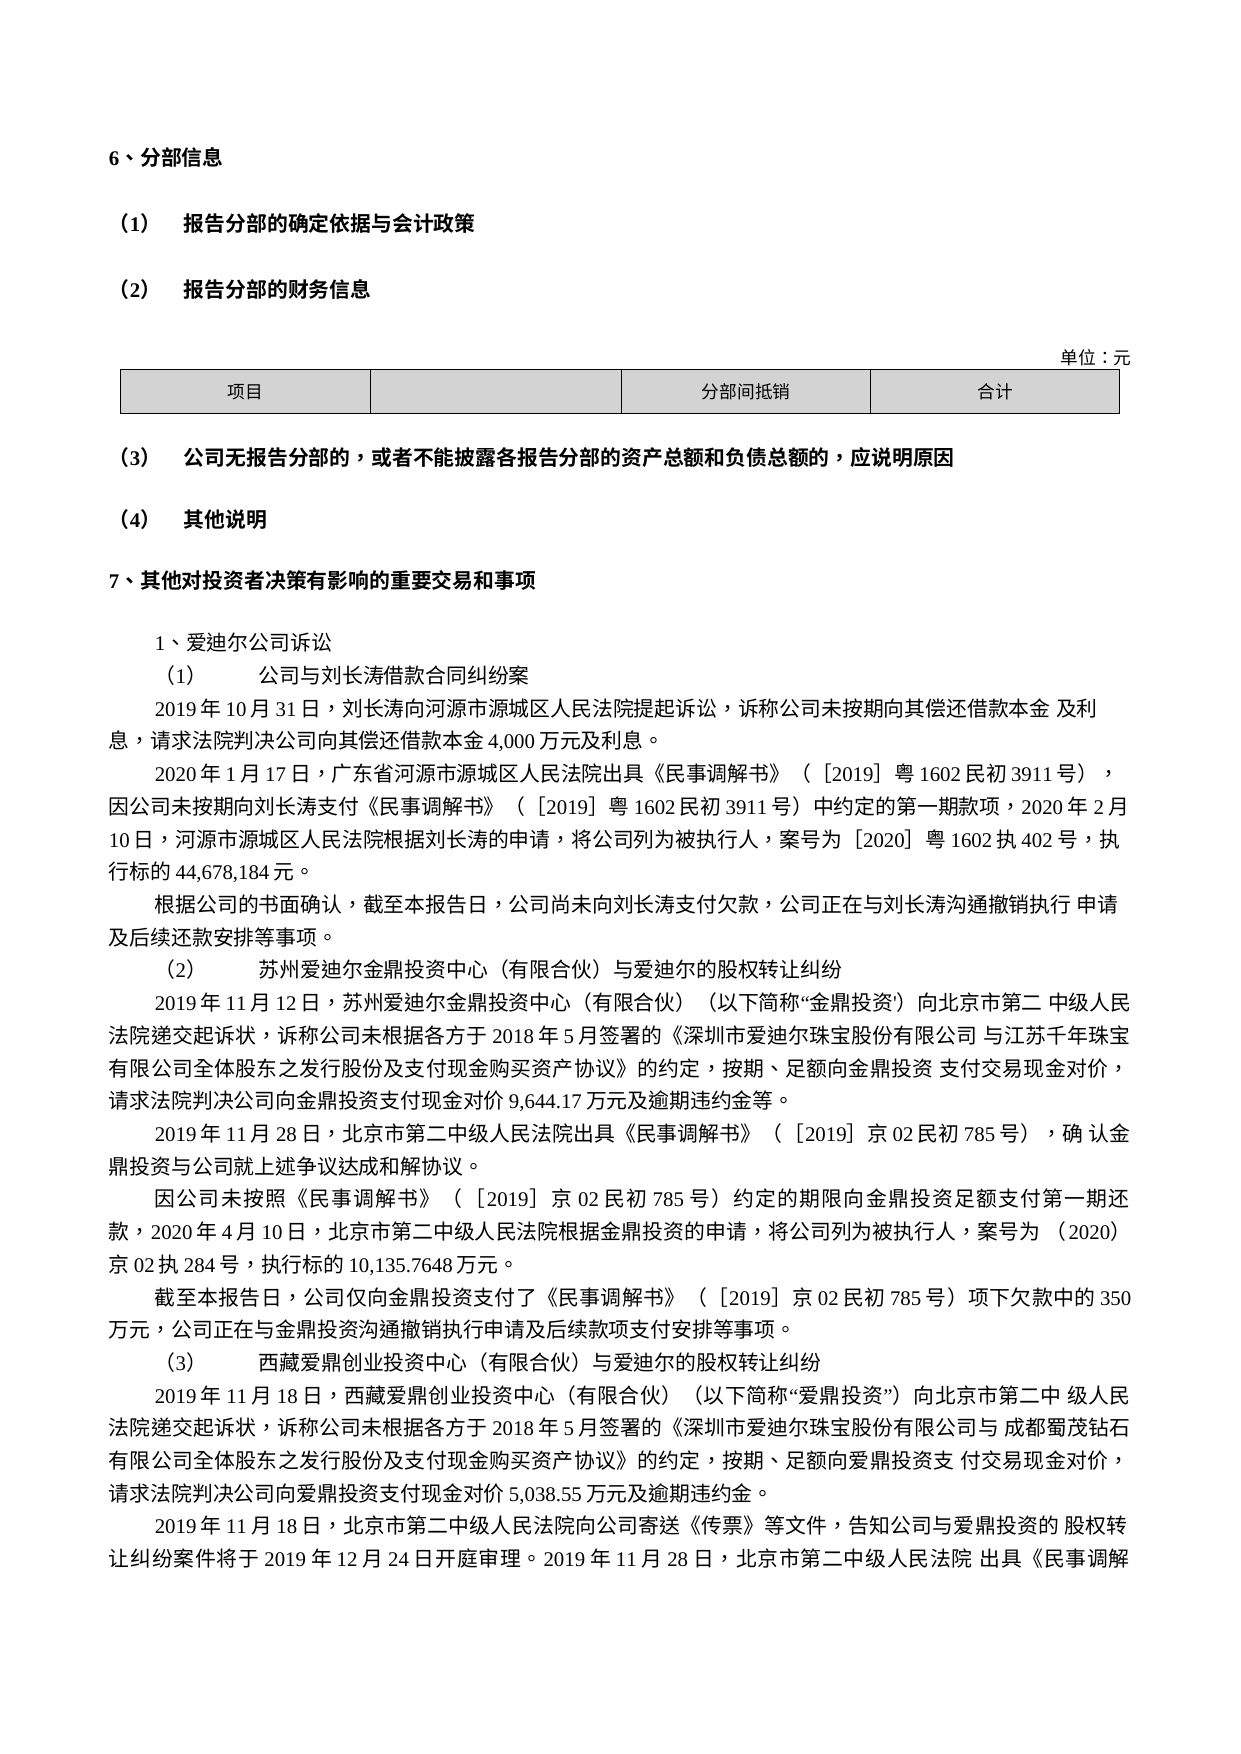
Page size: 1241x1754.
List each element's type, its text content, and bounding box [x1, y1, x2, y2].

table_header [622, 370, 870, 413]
subtitle （1） 报告分部的确定依据与会计政策 [109, 209, 1131, 238]
text 2019年11月12日，苏州爱迪尔金鼎投资中心（有限合伙）（以下简称“金鼎投资'）向北京市第二 中级人民法院递交起诉状，诉称公司未根据各方于2018年5月签署的《深圳市爱迪尔珠宝股份有限公司 与江苏千年珠宝有限公司全体股东之发行股份及支付现金购买资产协议》的约定，按期、足额向金鼎投资 支付交易现金对价，请求法院判决公司向金鼎投资支付现金对价9,644.17万元及逾期违约金等。 [109, 984, 1131, 1115]
subtitle 7、其他对投资者决策有影响的重要交易和事项 [109, 563, 1131, 595]
text 因公司未按照《民事调解书》（［2019］京02民初785号）约定的期限向金鼎投资足额支付第一期还 款，2020年4月10日，北京市第二中级人民法院根据金鼎投资的申请，将公司列为被执行人，案号为 （2020）京02执284号，执行标的10,135.7648万元。 [109, 1181, 1131, 1279]
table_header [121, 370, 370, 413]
text 2020年1月17日，广东省河源市源城区人民法院出具《民事调解书》（［2019］粤1602民初3911号）， 因公司未按期向刘长涛支付《民事调解书》（［2019］粤1602民初3911号）中约定的第一期款项，2020年 2月10日，河源市源城区人民法院根据刘长涛的申请，将公司列为被执行人，案号为［2020］粤1602执402 号，执行标的44,678,184元。 [109, 755, 1131, 886]
subtitle 6、分部信息 [109, 143, 1131, 172]
text （1） 公司与刘长涛借款合同纠纷案 [109, 657, 1131, 690]
text 单位：元 [109, 345, 1131, 369]
subtitle （2） 报告分部的财务信息 [109, 275, 1131, 303]
text 2019年11月18日，西藏爱鼎创业投资中心（有限合伙）（以下简称“爱鼎投资”）向北京市第二中 级人民法院递交起诉状，诉称公司未根据各方于2018年5月签署的《深圳市爱迪尔珠宝股份有限公司与 成都蜀茂钻石有限公司全体股东之发行股份及支付现金购买资产协议》的约定，按期、足额向爱鼎投资支 付交易现金对价，请求法院判决公司向爱鼎投资支付现金对价5,038.55万元及逾期违约金。 [109, 1377, 1131, 1508]
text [109, 1508, 1131, 1573]
text 1、爱迪尔公司诉讼 [109, 624, 1131, 657]
text 2019年10月31日，刘长涛向河源市源城区人民法院提起诉讼，诉称公司未按期向其偿还借款本金 及利息，请求法院判决公司向其偿还借款本金4,000万元及利息。 [109, 690, 1131, 755]
subtitle （4） 其他说明 [109, 501, 1131, 533]
text 截至本报告日，公司仅向金鼎投资支付了《民事调解书》（［2019］京02民初785号）项下欠款中的350 万元，公司正在与金鼎投资沟通撤销执行申请及后续款项支付安排等事项。 [109, 1279, 1131, 1344]
subtitle （3） 公司无报告分部的，或者不能披露各报告分部的资产总额和负债总额的，应说明原因 [109, 439, 1131, 472]
text （3） 西藏爱鼎创业投资中心（有限合伙）与爱迪尔的股权转让纠纷 [109, 1344, 1131, 1377]
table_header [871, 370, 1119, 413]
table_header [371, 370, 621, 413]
text 2019年11月28日，北京市第二中级人民法院出具《民事调解书》（［2019］京02民初785号），确 认金鼎投资与公司就上述争议达成和解协议。 [109, 1115, 1131, 1181]
text 根据公司的书面确认，截至本报告日，公司尚未向刘长涛支付欠款，公司正在与刘长涛沟通撤销执行 申请及后续还款安排等事项。 [109, 886, 1131, 952]
text （2） 苏州爱迪尔金鼎投资中心（有限合伙）与爱迪尔的股权转让纠纷 [109, 952, 1131, 984]
